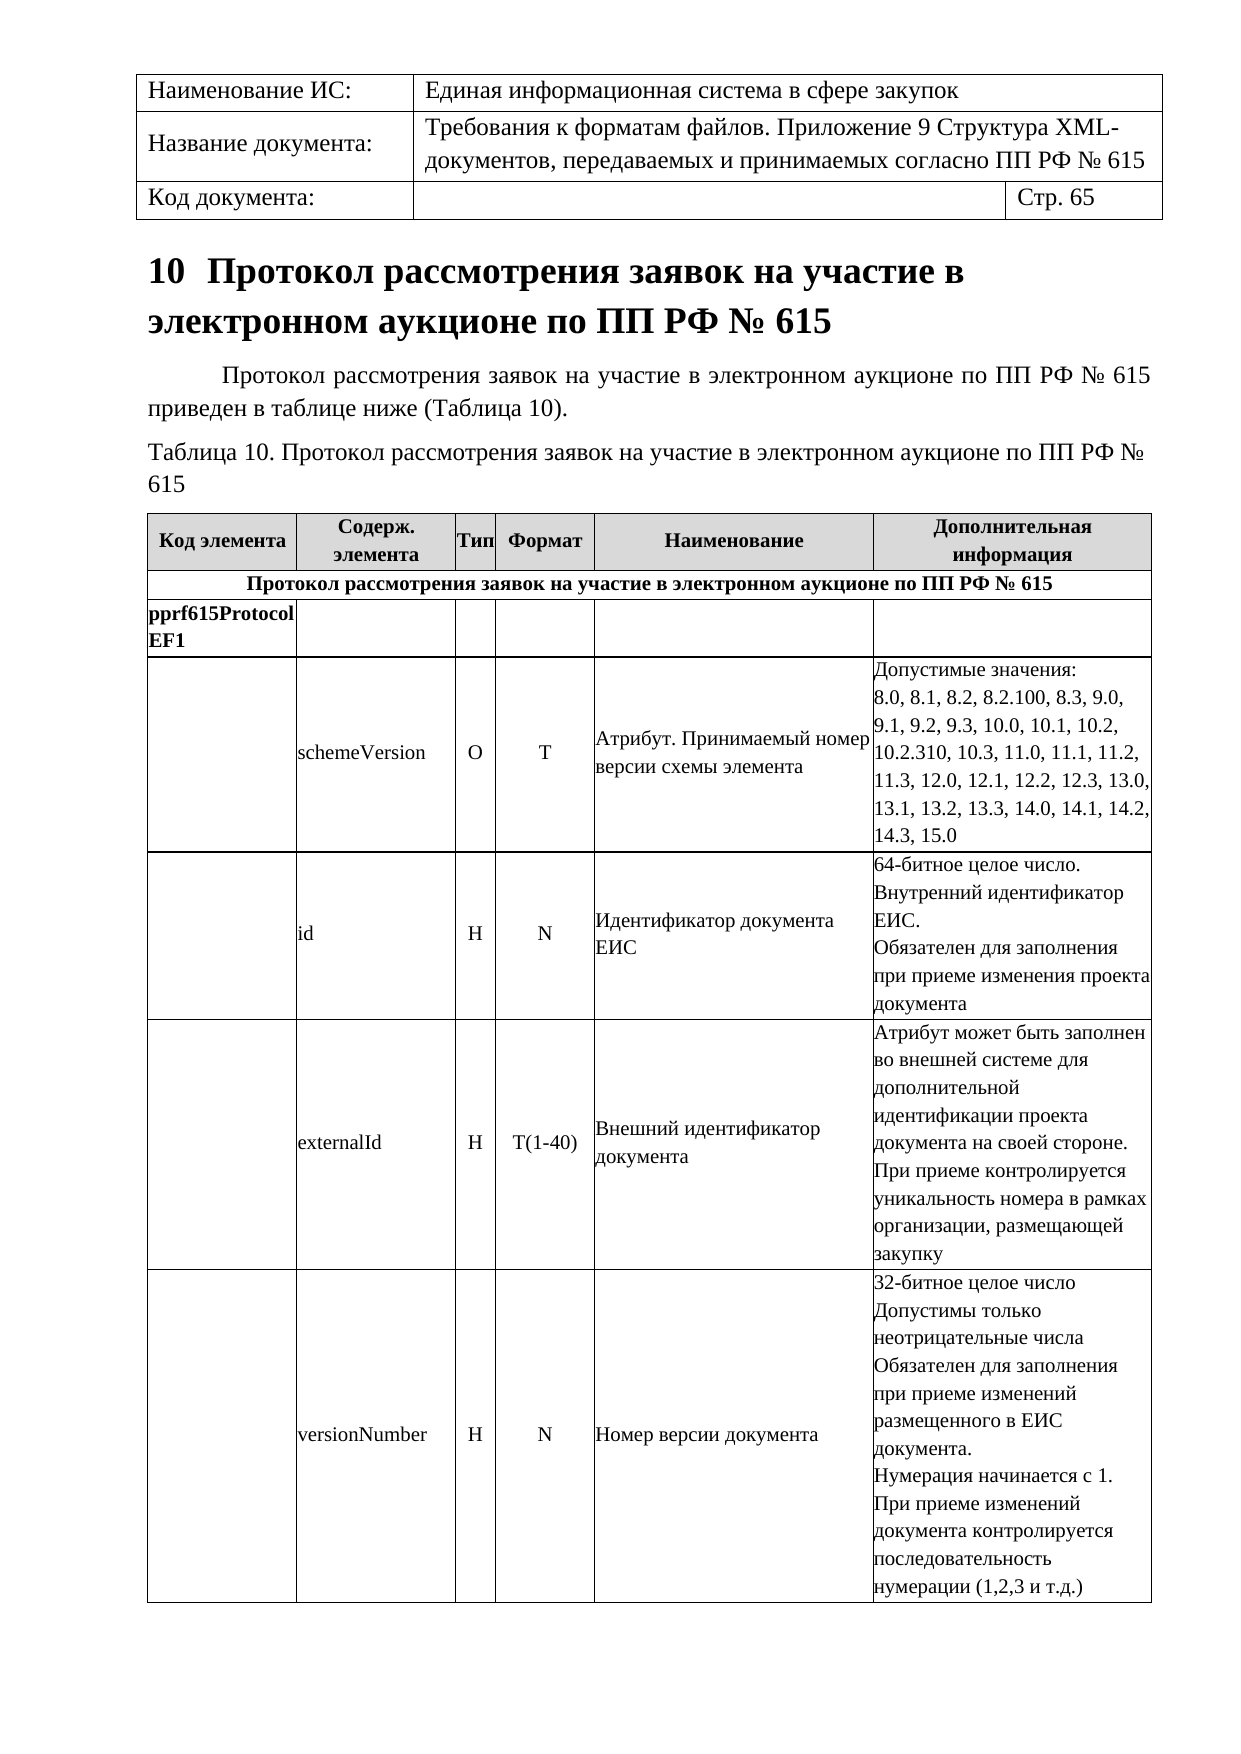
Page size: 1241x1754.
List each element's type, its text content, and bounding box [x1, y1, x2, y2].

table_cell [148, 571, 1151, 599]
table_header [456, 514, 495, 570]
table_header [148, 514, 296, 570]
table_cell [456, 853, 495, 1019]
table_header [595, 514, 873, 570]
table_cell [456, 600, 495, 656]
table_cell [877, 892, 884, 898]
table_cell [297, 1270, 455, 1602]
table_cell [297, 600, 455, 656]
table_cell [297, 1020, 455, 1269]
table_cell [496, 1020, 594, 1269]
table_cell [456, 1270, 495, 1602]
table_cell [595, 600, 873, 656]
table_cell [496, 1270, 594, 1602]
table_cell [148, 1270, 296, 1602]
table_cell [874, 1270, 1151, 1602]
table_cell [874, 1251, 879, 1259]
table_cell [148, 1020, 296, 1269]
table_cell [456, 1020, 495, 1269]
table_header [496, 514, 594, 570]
subtitle Протокол рассмотрения заявок на участие в электронном аукционе по ПП РФ № 615 [148, 248, 1152, 341]
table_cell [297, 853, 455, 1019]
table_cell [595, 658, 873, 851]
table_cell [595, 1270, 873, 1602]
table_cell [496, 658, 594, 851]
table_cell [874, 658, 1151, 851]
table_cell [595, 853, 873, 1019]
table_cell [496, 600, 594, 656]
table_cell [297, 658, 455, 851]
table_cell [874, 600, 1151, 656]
text Таблица 10. Протокол рассмотрения заявок на участие в электронном аукционе по ПП РФ № 615 [148, 437, 1152, 498]
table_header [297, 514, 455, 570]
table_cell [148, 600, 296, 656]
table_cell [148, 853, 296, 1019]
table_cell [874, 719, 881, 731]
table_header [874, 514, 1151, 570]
text Протокол рассмотрения заявок на участие в электронном аукционе по ПП РФ № 615 приведен в таблице ниже (Таблица 10). [148, 360, 1152, 422]
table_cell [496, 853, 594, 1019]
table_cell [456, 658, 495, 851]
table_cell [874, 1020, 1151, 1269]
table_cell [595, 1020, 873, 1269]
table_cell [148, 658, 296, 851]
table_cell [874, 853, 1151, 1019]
